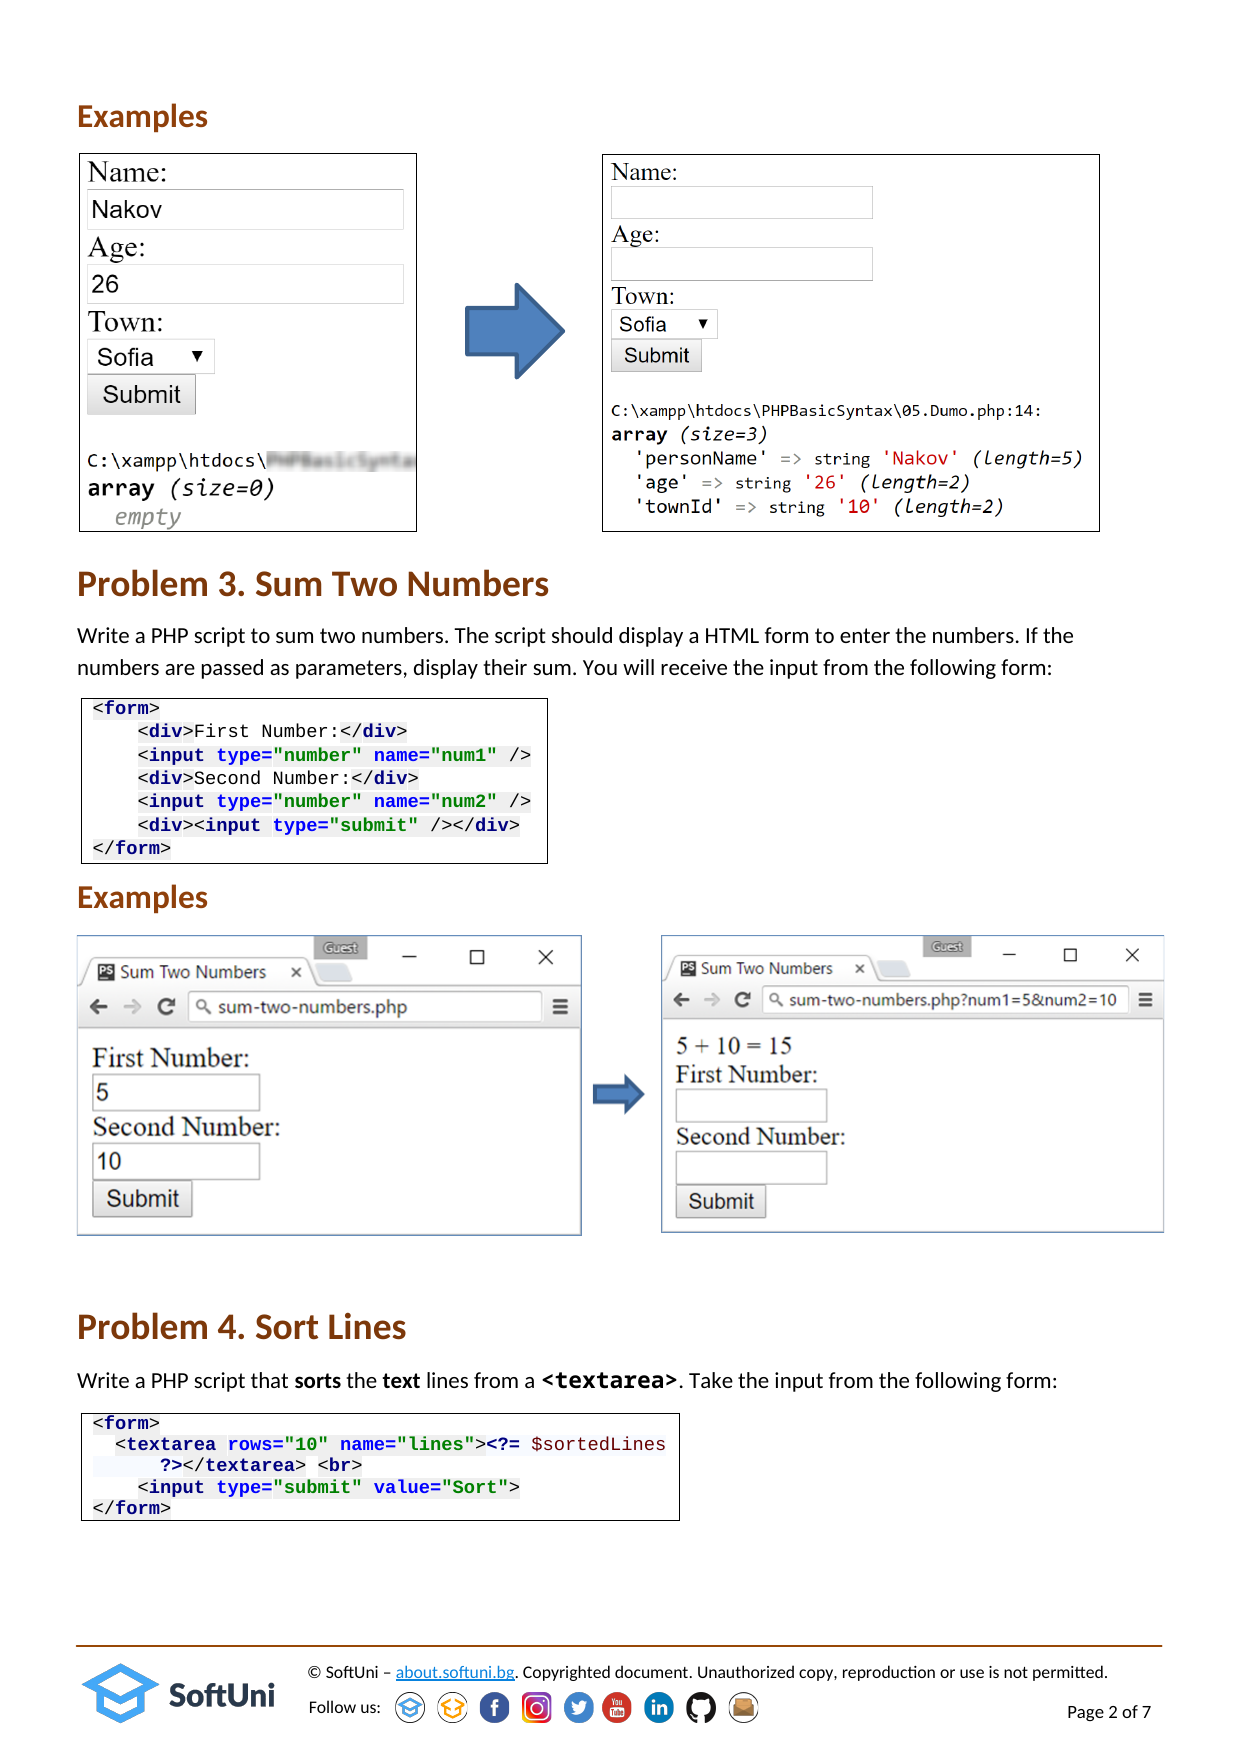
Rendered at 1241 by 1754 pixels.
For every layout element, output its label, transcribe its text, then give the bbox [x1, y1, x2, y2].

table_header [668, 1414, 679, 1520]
picture [437, 1692, 468, 1723]
picture [75, 1658, 281, 1729]
subtitle Problem 3. Sum Two Numbers [77, 560, 1163, 606]
subtitle Problem 4. Sort Lines [77, 1303, 1163, 1349]
picture [395, 1692, 425, 1723]
table_header <form> <div>First Number:</div> <input type="number" name="num1" /> <div>Second Number:</div> <input type="number" name="num2" /> <div><input type="submit" /></div> </form> [82, 699, 547, 863]
picture [644, 1692, 653, 1701]
text Write a PHP script that sorts the text lines from a <textarea>. Take the input from the following form: [77, 1364, 1163, 1395]
picture [665, 1692, 674, 1701]
picture [686, 1692, 716, 1723]
picture [564, 1692, 594, 1723]
picture [76, 935, 1165, 1236]
subtitle Examples [77, 876, 1163, 917]
picture [603, 155, 1099, 531]
picture [602, 1692, 632, 1723]
text Write a PHP script to sum two numbers. The script should display a HTML form to enter the numbers. If the numbers are passed as parameters, display their sum. You will receive the input from the following form: [77, 621, 1163, 681]
picture [644, 1714, 653, 1723]
picture [728, 1692, 759, 1723]
picture [479, 1692, 510, 1723]
picture [658, 1705, 667, 1714]
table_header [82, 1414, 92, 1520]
picture [665, 1714, 674, 1723]
picture [522, 1692, 552, 1723]
picture [80, 154, 416, 531]
subtitle Examples [77, 95, 1163, 136]
